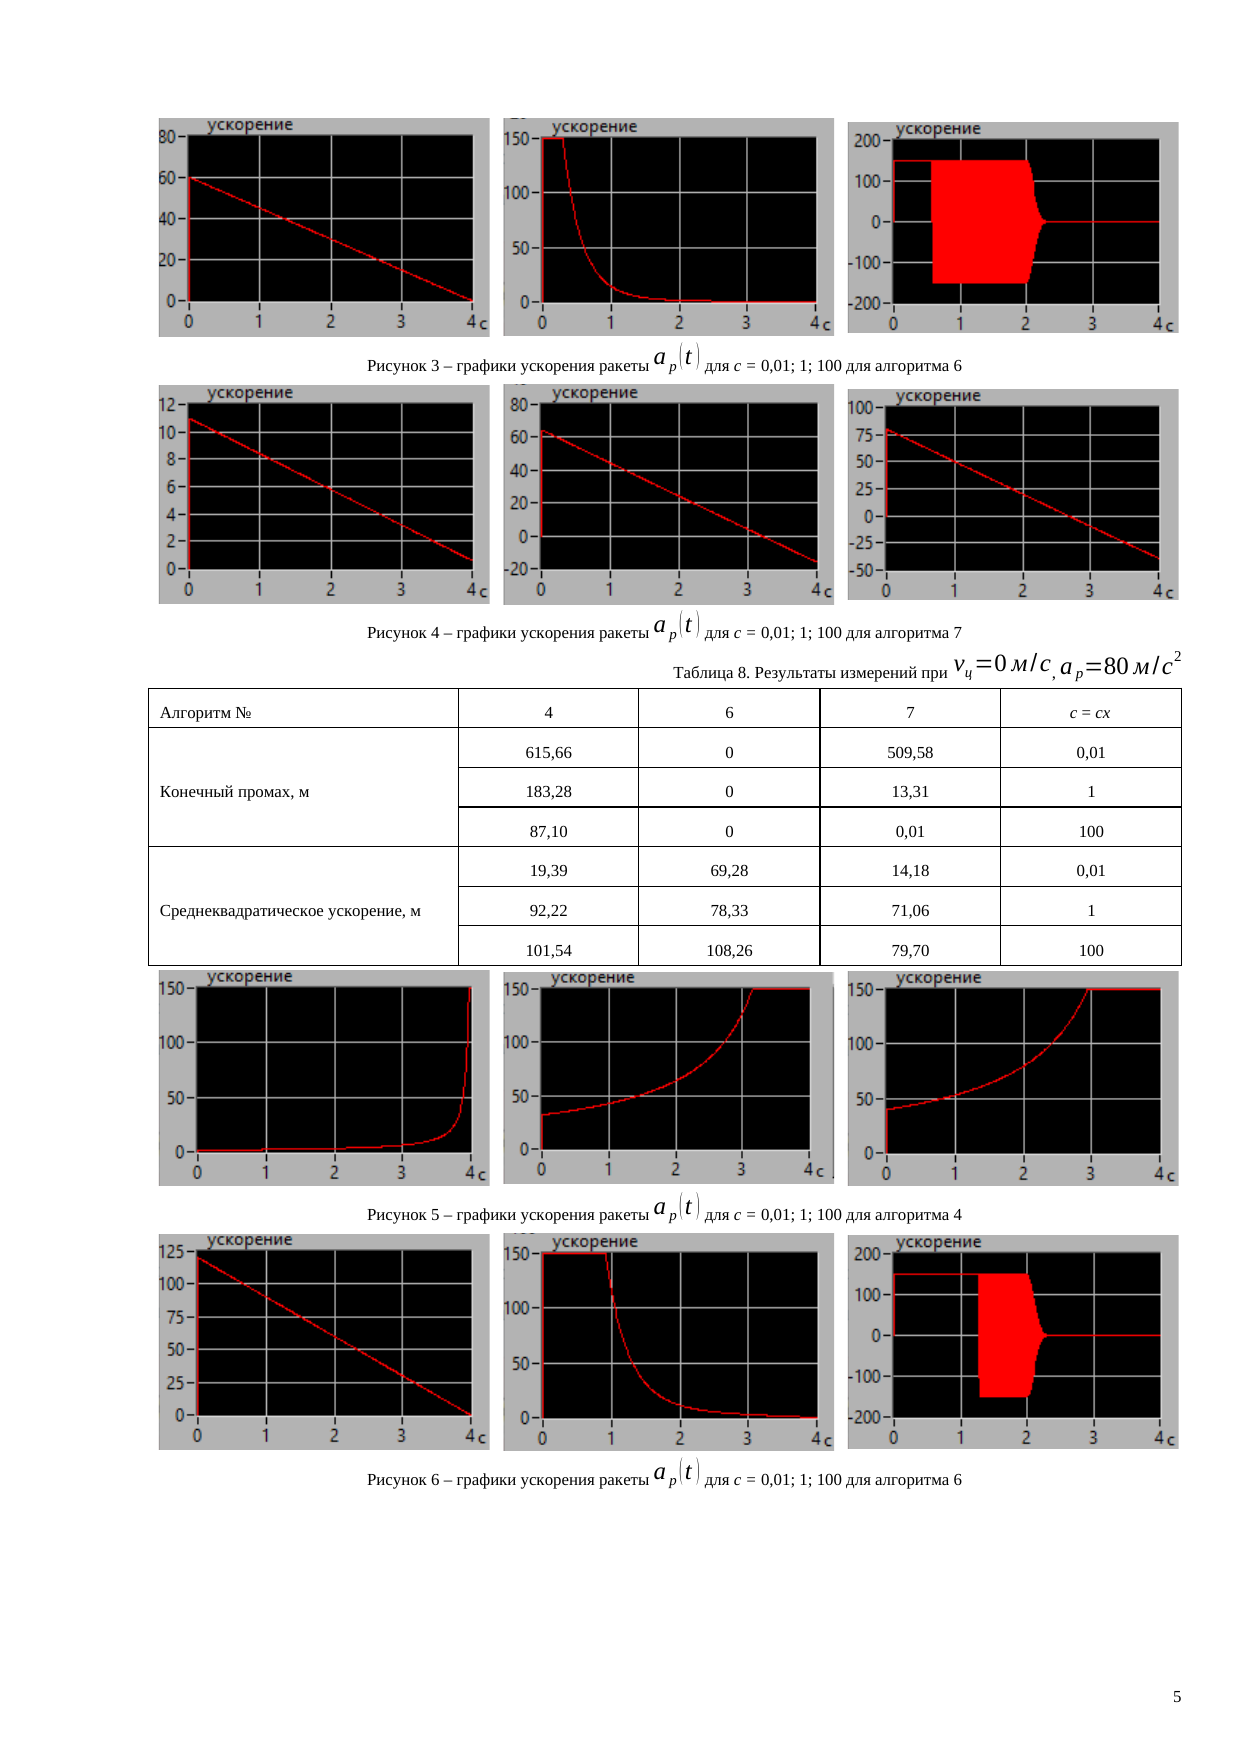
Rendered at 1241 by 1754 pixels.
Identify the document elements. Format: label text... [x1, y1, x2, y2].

table_cell Конечный промах, м [149, 728, 458, 846]
table_cell 108,26 [639, 926, 819, 965]
table_cell 87,10 [459, 808, 638, 846]
table_cell 100 [1001, 808, 1181, 846]
picture [503, 118, 835, 336]
picture [847, 122, 1179, 333]
table_cell 13,31 [821, 768, 1000, 806]
table_header 4 [459, 689, 638, 727]
table_cell 0 [639, 768, 819, 806]
table_header [148, 1234, 492, 1456]
table_header [837, 1234, 1181, 1456]
picture [158, 1234, 490, 1450]
picture [503, 972, 835, 1184]
table_header Алгоритм № [149, 689, 458, 727]
table_cell 1 [1001, 887, 1181, 925]
table_cell 183,28 [459, 768, 638, 806]
picture [847, 1235, 1179, 1449]
picture [847, 971, 1179, 1186]
table_cell 0 [639, 808, 819, 846]
table_cell 14,18 [821, 847, 1000, 886]
text Рисунок 6 – графики ускорения ракеты для с = 0,01; 1; 100 для алгоритма 6 [148, 1456, 1181, 1489]
table_cell 79,70 [821, 926, 1000, 965]
text Рисунок 5 – графики ускорения ракеты для с = 0,01; 1; 100 для алгоритма 4 [148, 1190, 1181, 1224]
table_header [837, 971, 1181, 1190]
table_header [492, 118, 837, 341]
picture [158, 385, 490, 604]
table_cell 100 [1001, 926, 1181, 965]
table_header [837, 385, 1181, 609]
table_header 7 [821, 689, 1000, 727]
table_cell 69,28 [639, 847, 819, 886]
table_cell 615,66 [459, 728, 638, 767]
table_cell 0,01 [1001, 847, 1181, 886]
table_header 6 [639, 689, 819, 727]
table_header с = сx [1001, 689, 1181, 727]
table_header [492, 1234, 837, 1456]
table_header [492, 971, 837, 1190]
table_cell 0,01 [1001, 728, 1181, 767]
table_cell 19,39 [459, 847, 638, 886]
table_header [837, 118, 1181, 341]
text Рисунок 3 – графики ускорения ракеты для с = 0,01; 1; 100 для алгоритма 6 [148, 341, 1181, 375]
text Таблица 8. Результаты измерений при , [148, 648, 1181, 683]
table_header [148, 385, 492, 609]
table_cell 92,22 [459, 887, 638, 925]
table_cell 0 [639, 728, 819, 767]
text Рисунок 4 – графики ускорения ракеты для с = 0,01; 1; 100 для алгоритма 7 [148, 609, 1181, 643]
table_cell 509,58 [821, 728, 1000, 767]
table_cell Среднеквадратическое ускорение, м [149, 847, 458, 965]
table_cell 101,54 [459, 926, 638, 965]
picture [503, 384, 835, 605]
table_header [148, 971, 492, 1190]
table_cell 1 [1001, 768, 1181, 806]
table_header [492, 385, 837, 609]
picture [847, 389, 1179, 600]
table_cell 71,06 [821, 887, 1000, 925]
picture [158, 118, 490, 337]
table_cell 78,33 [639, 887, 819, 925]
table_cell 0,01 [821, 808, 1000, 846]
picture [503, 1233, 835, 1451]
picture [158, 970, 490, 1186]
table_header [148, 118, 492, 341]
